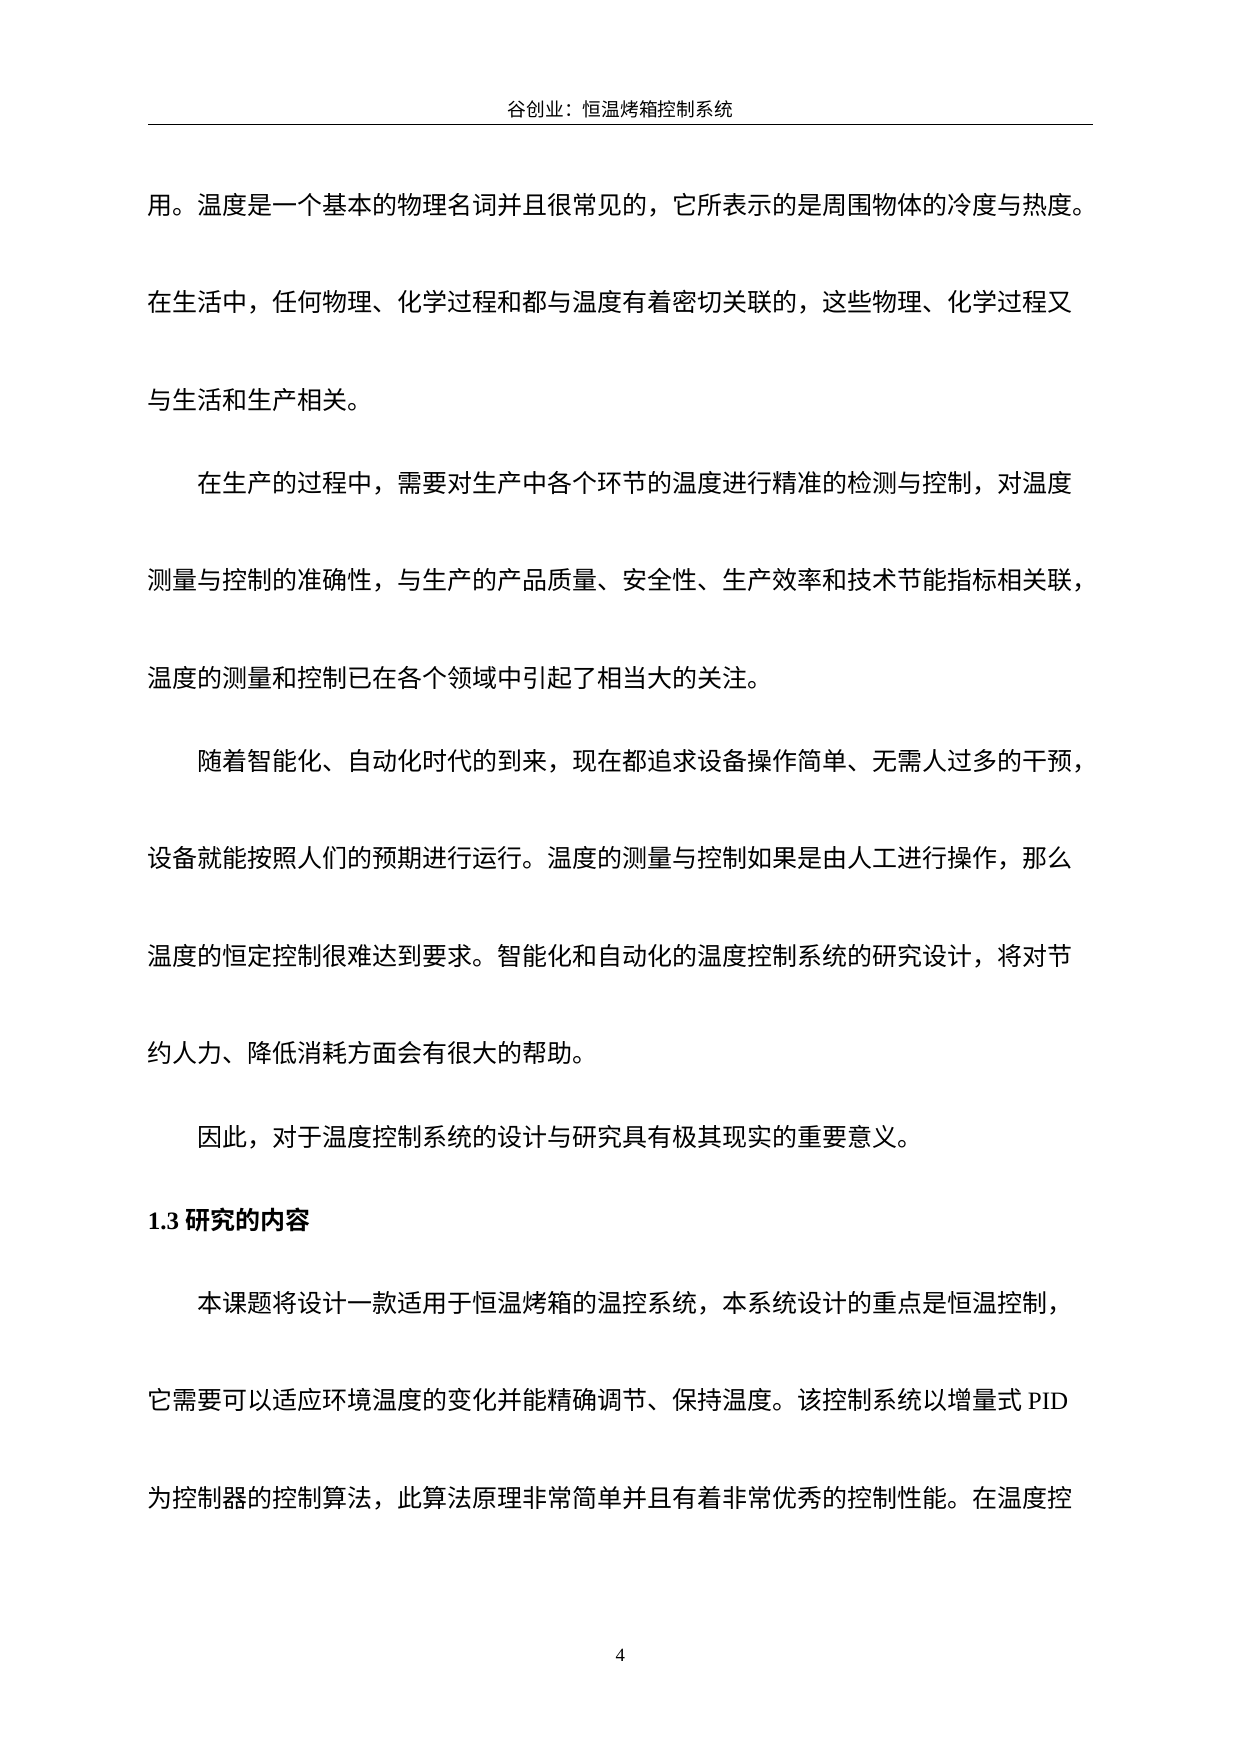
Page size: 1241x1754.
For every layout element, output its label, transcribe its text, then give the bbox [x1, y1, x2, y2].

subtitle 1.3 研究的内容 [148, 1186, 1093, 1251]
text 因此，对于温度控制系统的设计与研究具有极其现实的重要意义。 [148, 1103, 1093, 1168]
text 随着智能化、自动化时代的到来，现在都追求设备操作简单、无需人过多的干预，设备就能按照人们的预期进行运行。温度的测量与控制如果是由人工进行操作，那么温度的恒定控制很难达到要求。智能化和自动化的温度控制系统的研究设计，将对节约人力、降低消耗方面会有很大的帮助。 [148, 727, 1093, 1084]
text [148, 171, 1093, 431]
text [148, 1269, 1093, 1529]
text 在生产的过程中，需要对生产中各个环节的温度进行精准的检测与控制，对温度测量与控制的准确性，与生产的产品质量、安全性、生产效率和技术节能指标相关联，温度的测量和控制已在各个领域中引起了相当大的关注。 [148, 449, 1093, 709]
